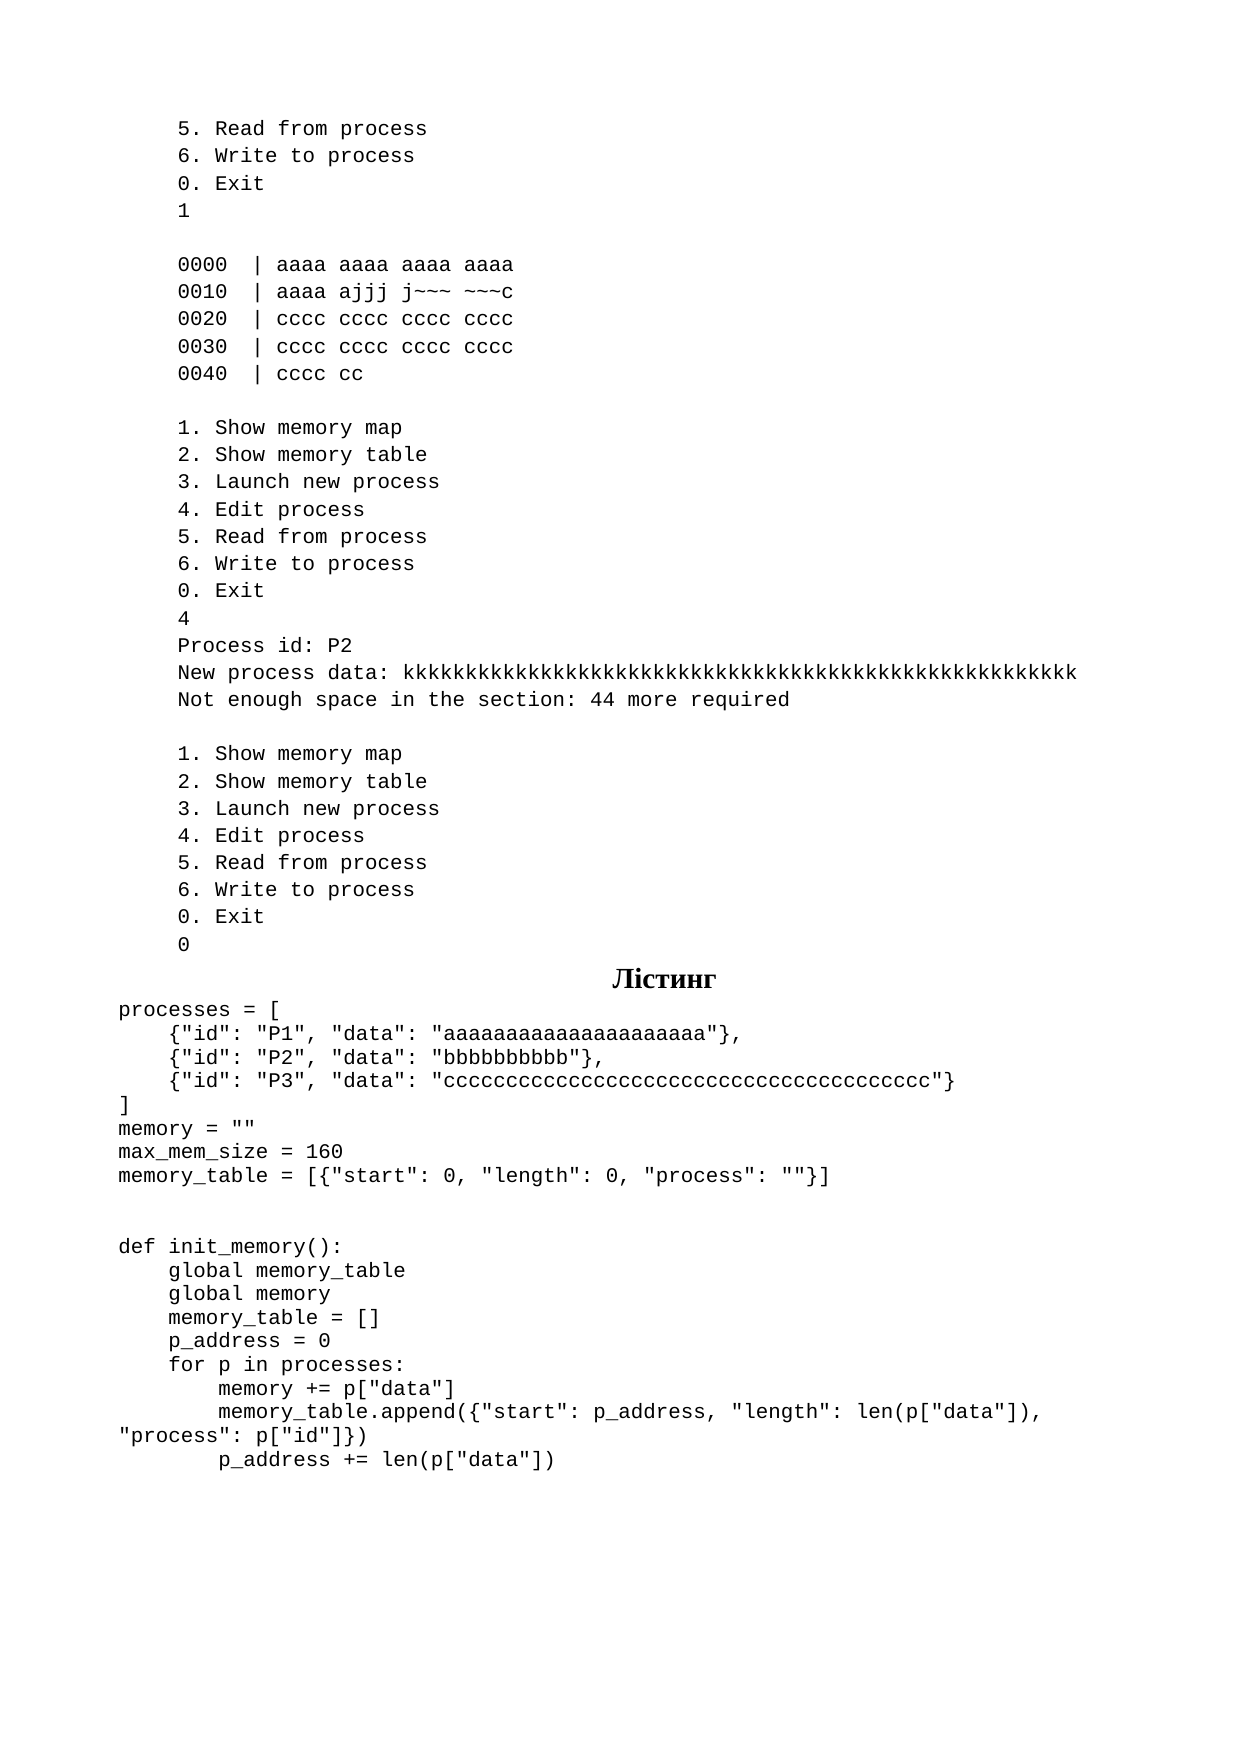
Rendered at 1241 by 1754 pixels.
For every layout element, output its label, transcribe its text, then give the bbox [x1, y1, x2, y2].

text 1. Show memory map [177, 743, 1152, 767]
text 5. Read from process [177, 118, 1152, 142]
text New process data: kkkkkkkkkkkkkkkkkkkkkkkkkkkkkkkkkkkkkkkkkkkkkkkkkkkkkk [177, 662, 1152, 686]
text 5. Read from process [177, 526, 1152, 549]
text 1. Show memory map [177, 417, 1152, 441]
text 0000 | aaaa aaaa aaaa aaaa [177, 254, 1152, 278]
text 0030 | cccc cccc cccc cccc [177, 336, 1152, 359]
text 2. Show memory table [177, 444, 1152, 468]
text Not enough space in the section: 44 more required [177, 689, 1152, 713]
text 4 [177, 607, 1152, 631]
text 0040 | cccc cc [177, 363, 1152, 386]
text 0. Exit [177, 172, 1152, 196]
text 0020 | cccc cccc cccc cccc [177, 308, 1152, 332]
text 6. Write to process [177, 553, 1152, 577]
text 0. Exit [177, 580, 1152, 604]
text Process id: P2 [177, 635, 1152, 658]
text 3. Launch new process [177, 798, 1152, 821]
text 5. Read from process [177, 852, 1152, 876]
text 0. Exit [177, 907, 1152, 930]
text 0 [177, 934, 1152, 957]
text 4. Edit process [177, 825, 1152, 849]
text processes = [ {"id": "P1", "data": "aaaaaaaaaaaaaaaaaaaaa"}, {"id": "P2", "data": "bbbbbbbbbb"}, {"id": "P3", "data": "ccccccccccccccccccccccccccccccccccccccc"} ] memory = "" max_mem_size = 160 memory_table = [{"start": 0, "length": 0, "process": ""}] def init_memory(): global memory_table global memory memory_table = [] p_address = 0 for p in processes: memory += p["data"] memory_table.append({"start": p_address, "length": len(p["data"]), "process": p["id"]}) p_address += len(p["data"]) [118, 999, 1152, 1472]
text 1 [177, 200, 1152, 223]
text 2. Show memory table [177, 771, 1152, 794]
text 6. Write to process [177, 145, 1152, 169]
text Лістинг [177, 961, 1152, 994]
text 6. Write to process [177, 879, 1152, 903]
text 4. Edit process [177, 499, 1152, 522]
text 3. Launch new process [177, 472, 1152, 495]
text 0010 | aaaa ajjj j~~~ ~~~c [177, 281, 1152, 305]
